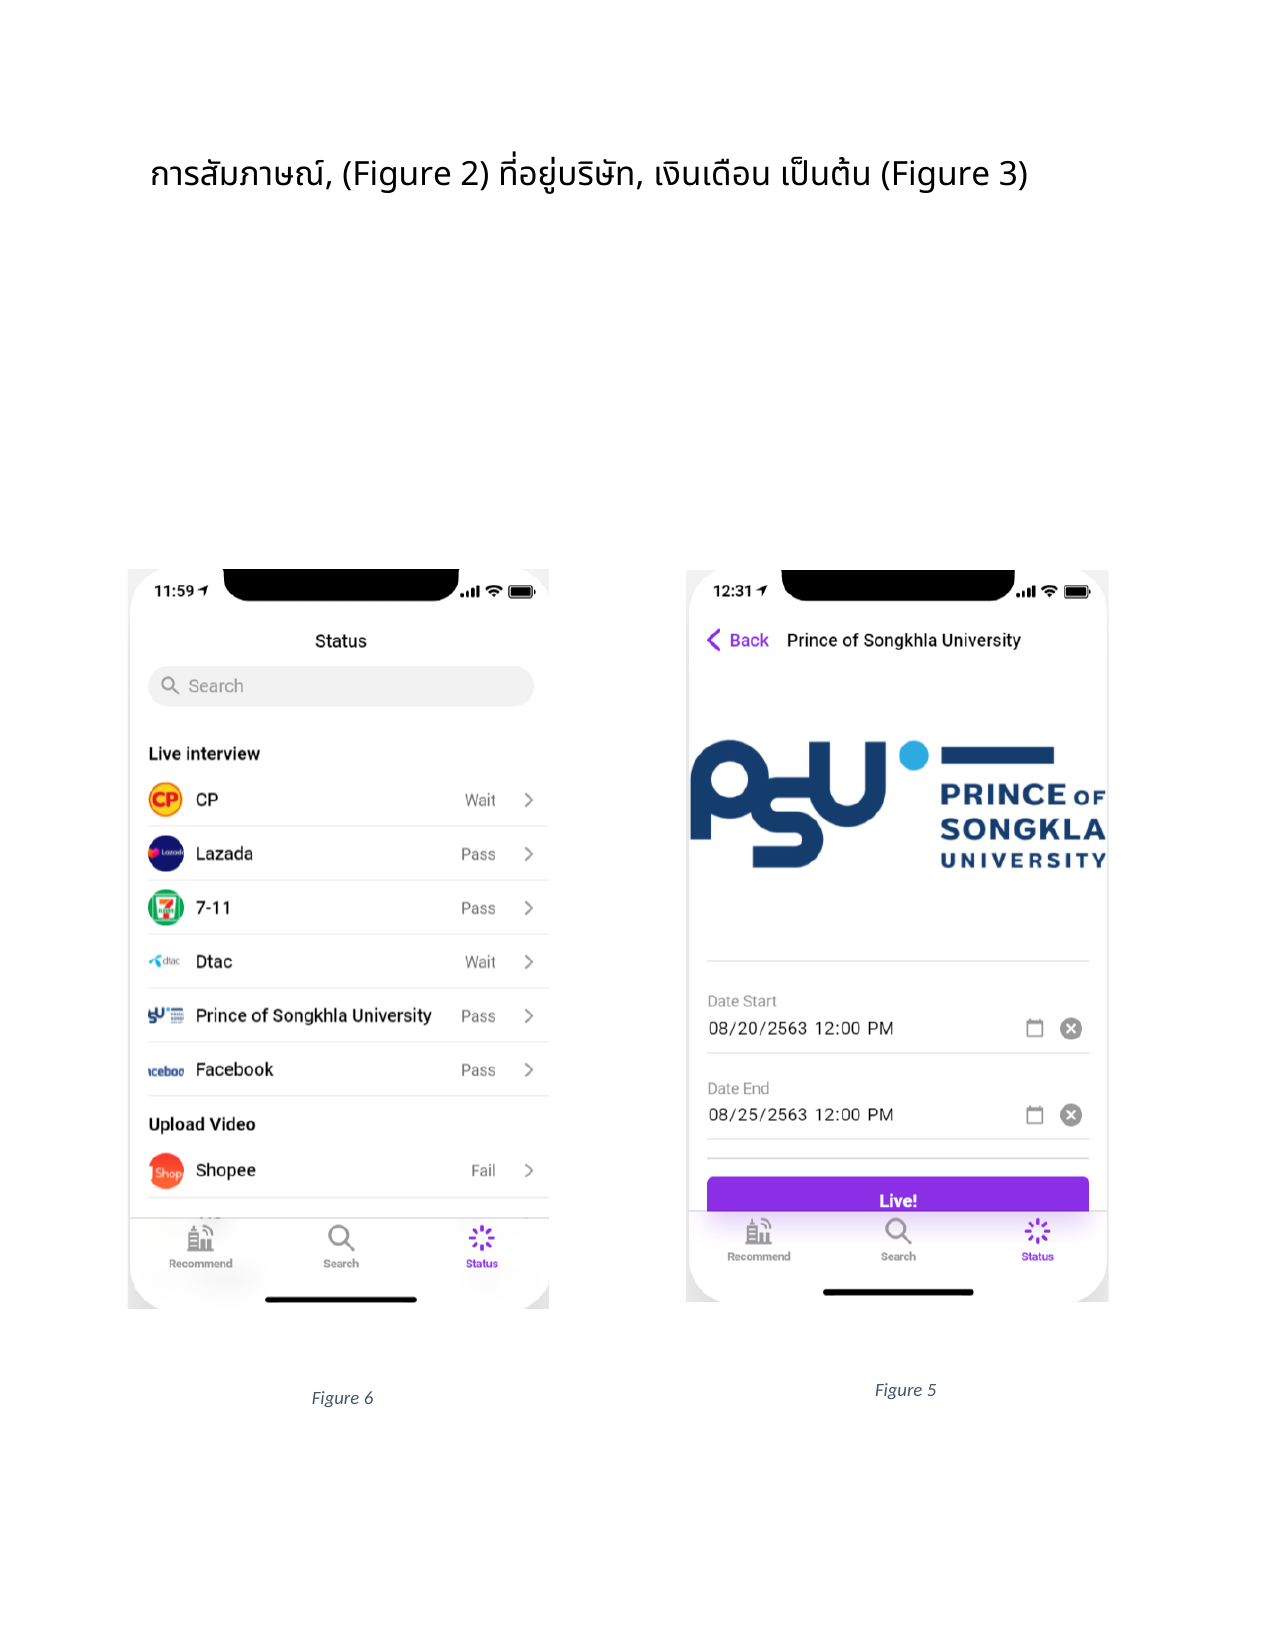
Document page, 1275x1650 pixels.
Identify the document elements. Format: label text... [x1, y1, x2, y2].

text การสัมภาษณ์, (Figure 2) ที่อยู่บริษัท, เงินเดือน เป็นต้น (Figure 3) [150, 150, 1125, 201]
picture [127, 569, 549, 1309]
picture [686, 570, 1109, 1302]
